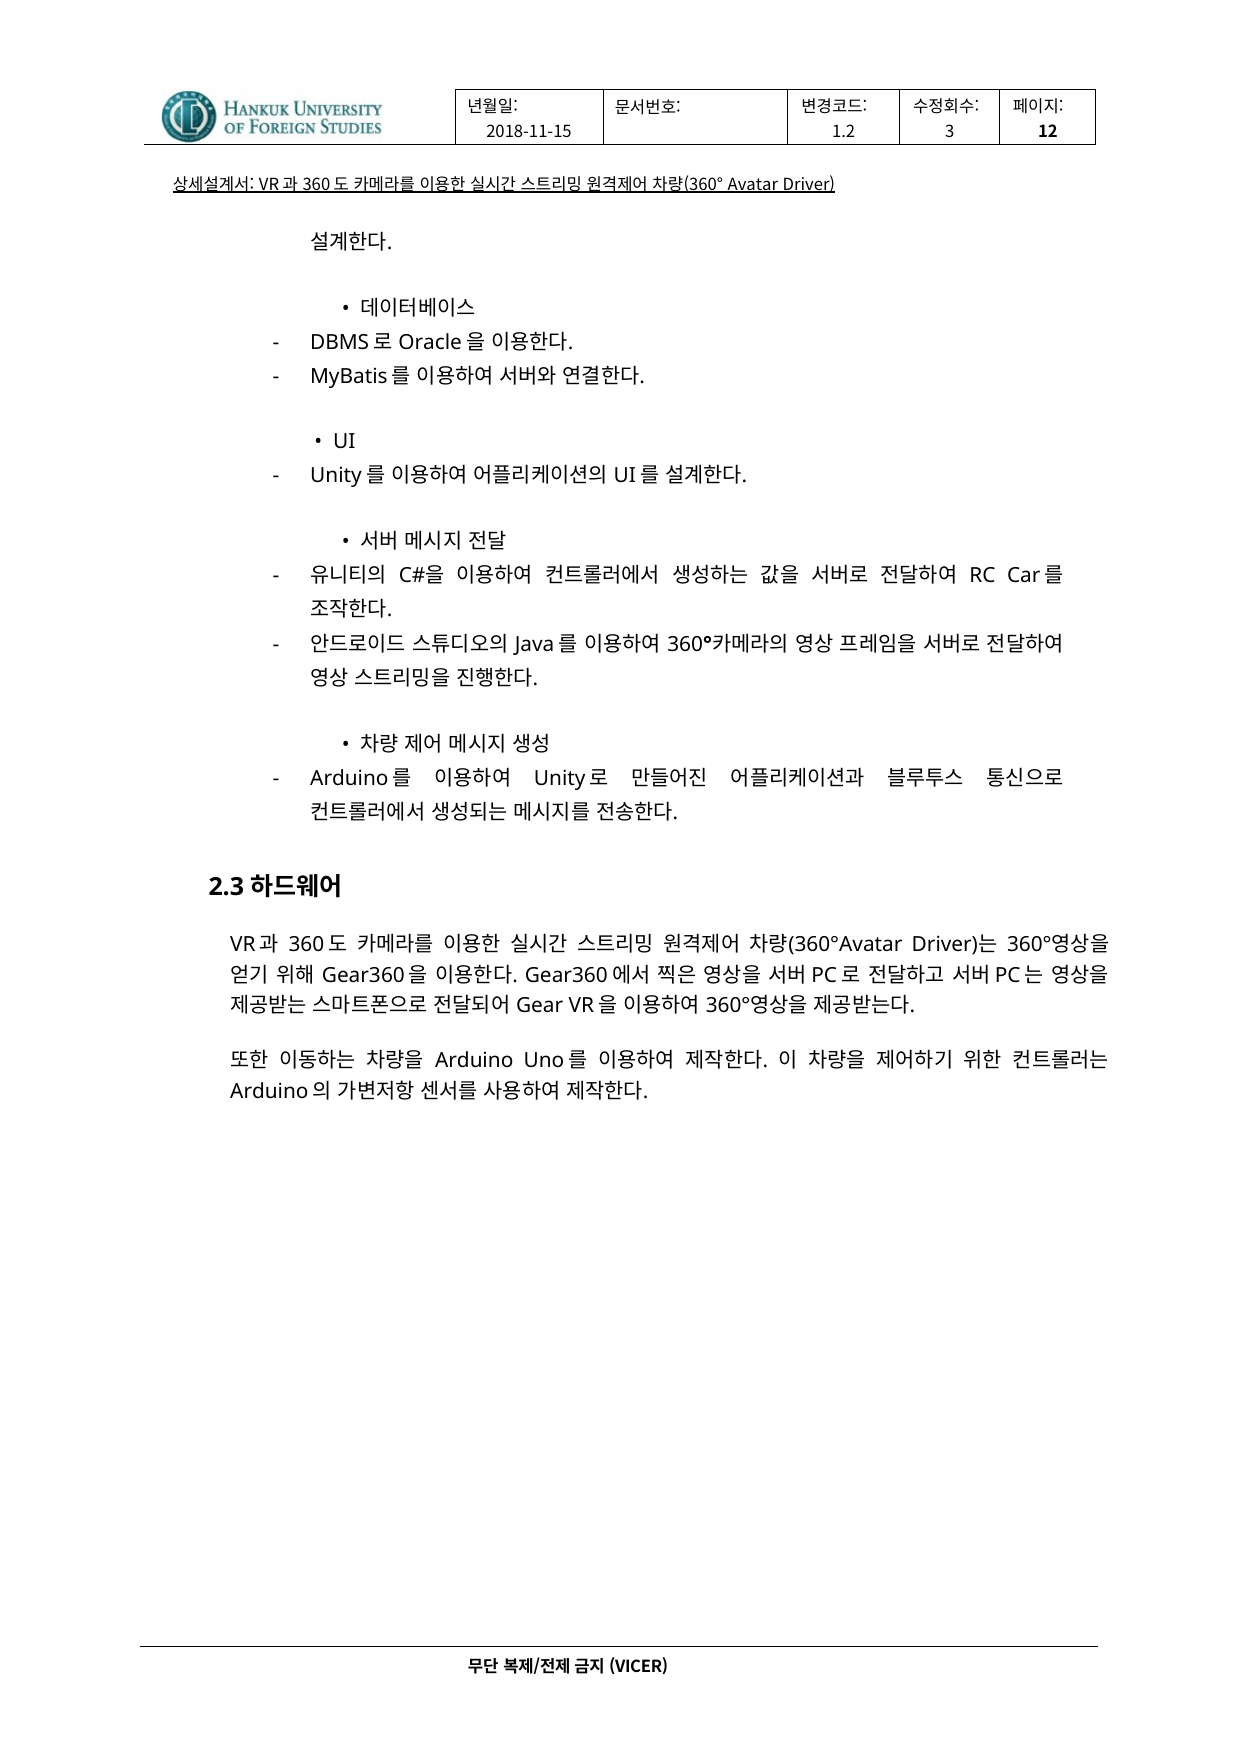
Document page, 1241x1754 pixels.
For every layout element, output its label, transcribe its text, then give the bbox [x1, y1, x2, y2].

text • 서버 메시지 전달 [217, 524, 1063, 555]
list 유니티의 C#을 이용하여 컨트롤러에서 생성하는 값을 서버로 전달하여 RC Car를 조작한다. [272, 558, 1063, 623]
text 또한 이동하는 차량을 Arduino Uno를 이용하여 제작한다. 이 차량을 제어하기 위한 컨트롤러는 Arduino의 가변저항 센서를 사용하여 제작한다. [230, 1043, 1109, 1104]
text • UI [217, 426, 1063, 454]
list 서버로부터 영상을 받아 보는 것과 블루투스로 연결되어 있는 컨트롤러에서부터 전달받은 데이터를 서버로 전달해주기 위해 Unity를 이용하여 어플리케이션을 설계한다. [272, 225, 1063, 256]
list MyBatis를 이용하여 서버와 연결한다. [272, 360, 1063, 390]
picture [161, 89, 383, 143]
text • 데이터베이스 [217, 291, 1063, 322]
text • 차량 제어 메시지 생성 [217, 727, 1063, 758]
list Arduino를 이용하여 Unity로 만들어진 어플리케이션과 블루투스 통신으로 컨트롤러에서 생성되는 메시지를 전송한다. [272, 761, 1063, 826]
list Unity를 이용하여 어플리케이션의 UI를 설계한다. [272, 458, 1063, 488]
text VR과 360도 카메라를 이용한 실시간 스트리밍 원격제어 차량(360°Avatar Driver)는 360°영상을 얻기 위해 Gear360을 이용한다. Gear360에서 찍은 영상을 서버PC로 전달하고 서버PC는 영상을 제공받는 스마트폰으로 전달되어 Gear VR을 이용하여 360°영상을 제공받는다. [230, 928, 1109, 1018]
list 안드로이드 스튜디오의 Java를 이용하여 360°카메라의 영상 프레임을 서버로 전달하여 영상 스트리밍을 진행한다. [272, 627, 1063, 691]
text 2.3 하드웨어 [208, 866, 1109, 903]
list DBMS로 Oracle을 이용한다. [272, 326, 1063, 356]
